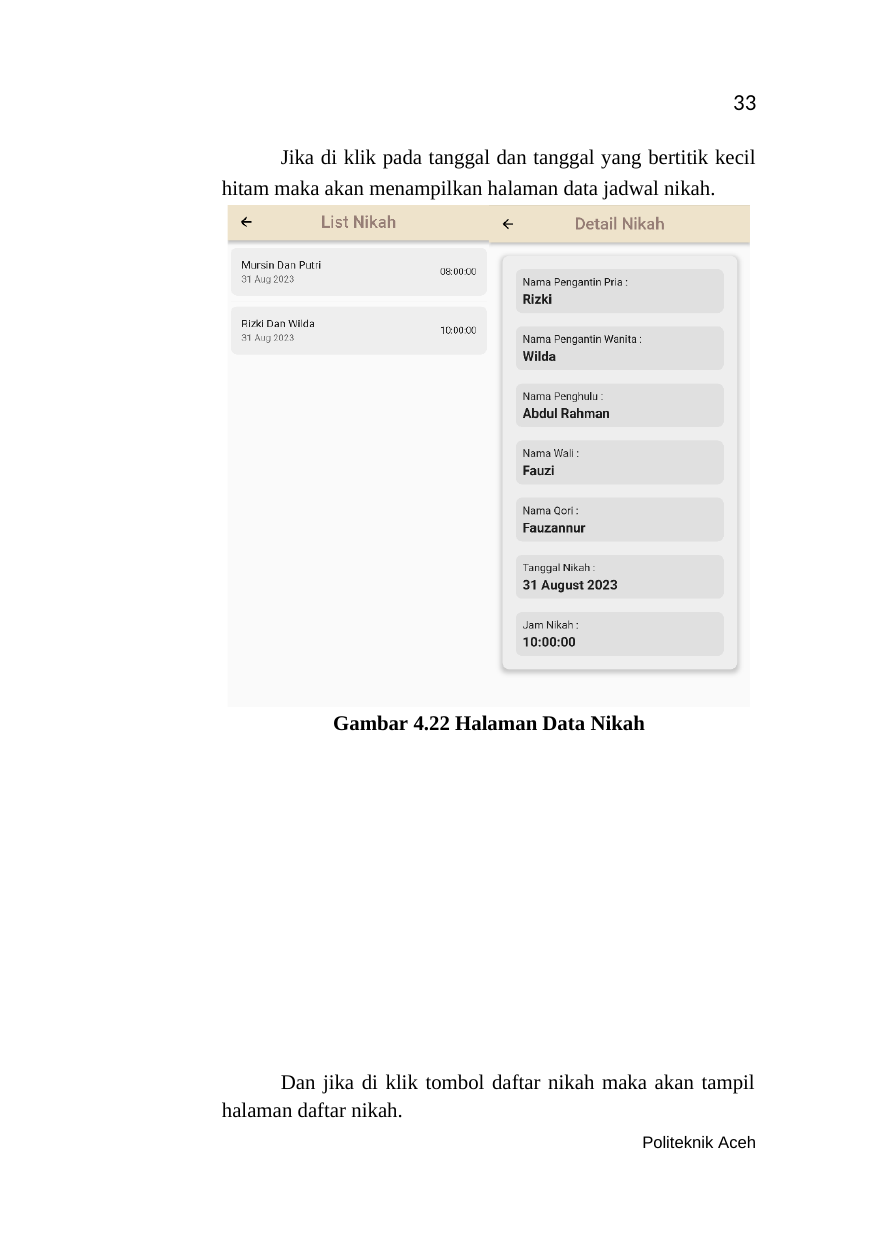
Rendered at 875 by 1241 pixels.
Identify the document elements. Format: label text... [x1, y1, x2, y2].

text Jika di klik pada tanggal dan tanggal yang bertitik kecil hitam maka akan menampilkan halaman data jadwal nikah. [222, 144, 756, 201]
text Dan jika di klik tombol daftar nikah maka akan tampil halaman daftar nikah. [222, 1070, 756, 1122]
text Gambar 4.22 Halaman Data Nikah [222, 711, 756, 735]
picture [227, 205, 750, 707]
